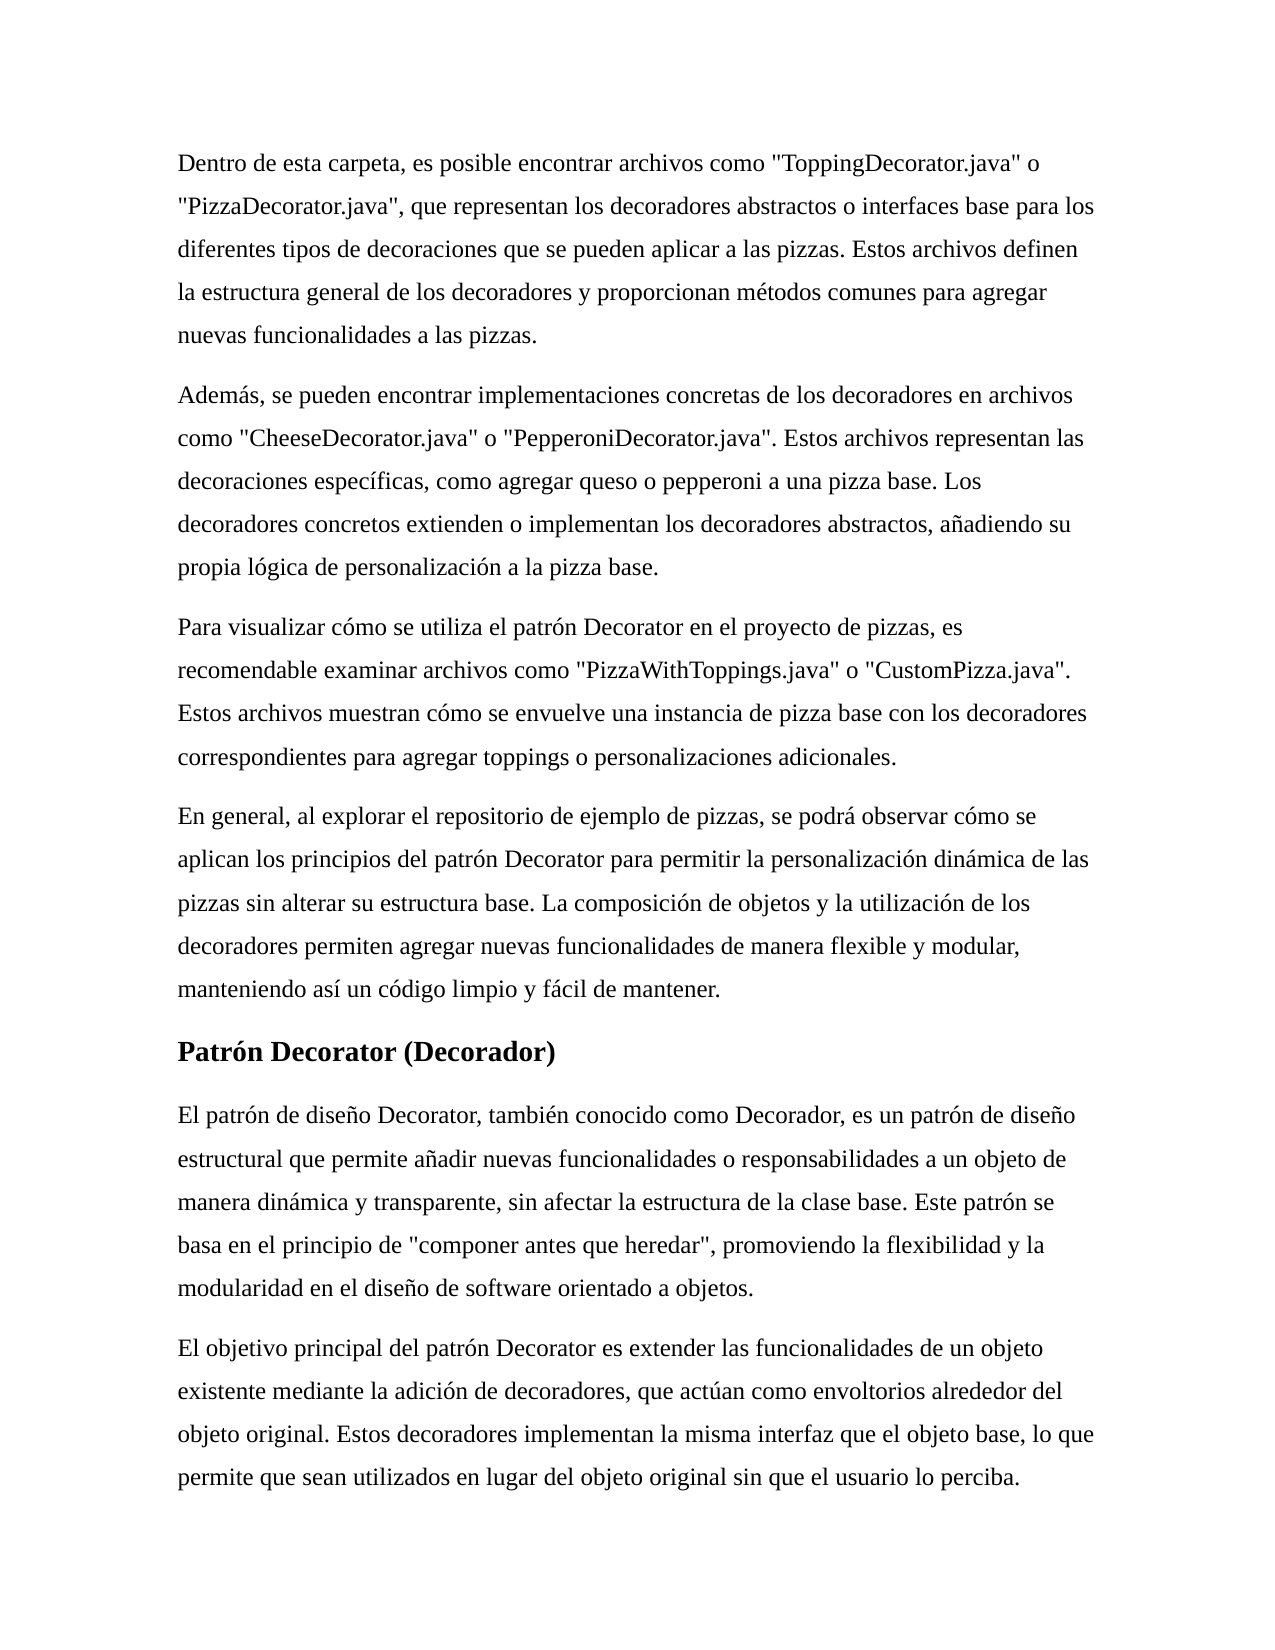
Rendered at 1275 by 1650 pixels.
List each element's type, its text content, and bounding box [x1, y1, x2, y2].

text Patrón Decorator (Decorador) [177, 1034, 1098, 1067]
text El objetivo principal del patrón Decorator es extender las funcionalidades de un objeto existente mediante la adición de decoradores, que actúan como envoltorios alrededor del objeto original. Estos decoradores implementan la misma interfaz que el objeto base, lo que permite que sean utilizados en lugar del objeto original sin que el usuario lo perciba. [177, 1333, 1098, 1491]
text Dentro de esta carpeta, es posible encontrar archivos como "ToppingDecorator.java" o "PizzaDecorator.java", que representan los decoradores abstractos o interfaces base para los diferentes tipos de decoraciones que se pueden aplicar a las pizzas. Estos archivos definen la estructura general de los decoradores y proporcionan métodos comunes para agregar nuevas funcionalidades a las pizzas. [177, 148, 1098, 349]
text Además, se pueden encontrar implementaciones concretas de los decoradores en archivos como "CheeseDecorator.java" o "PepperoniDecorator.java". Estos archivos representan las decoraciones específicas, como agregar queso o pepperoni a una pizza base. Los decoradores concretos extienden o implementan los decoradores abstractos, añadiendo su propia lógica de personalización a la pizza base. [177, 380, 1098, 581]
text Para visualizar cómo se utiliza el patrón Decorator en el proyecto de pizzas, es recomendable examinar archivos como "PizzaWithToppings.java" o "CustomPizza.java". Estos archivos muestran cómo se envuelve una instancia de pizza base con los decoradores correspondientes para agregar toppings o personalizaciones adicionales. [177, 612, 1098, 770]
text El patrón de diseño Decorator, también conocido como Decorador, es un patrón de diseño estructural que permite añadir nuevas funcionalidades o responsabilidades a un objeto de manera dinámica y transparente, sin afectar la estructura de la clase base. Este patrón se basa en el principio de "componer antes que heredar", promoviendo la flexibilidad y la modularidad en el diseño de software orientado a objetos. [177, 1101, 1098, 1302]
text En general, al explorar el repositorio de ejemplo de pizzas, se podrá observar cómo se aplican los principios del patrón Decorator para permitir la personalización dinámica de las pizzas sin alterar su estructura base. La composición de objetos y la utilización de los decoradores permiten agregar nuevas funcionalidades de manera flexible y modular, manteniendo así un código limpio y fácil de mantener. [177, 801, 1098, 1003]
